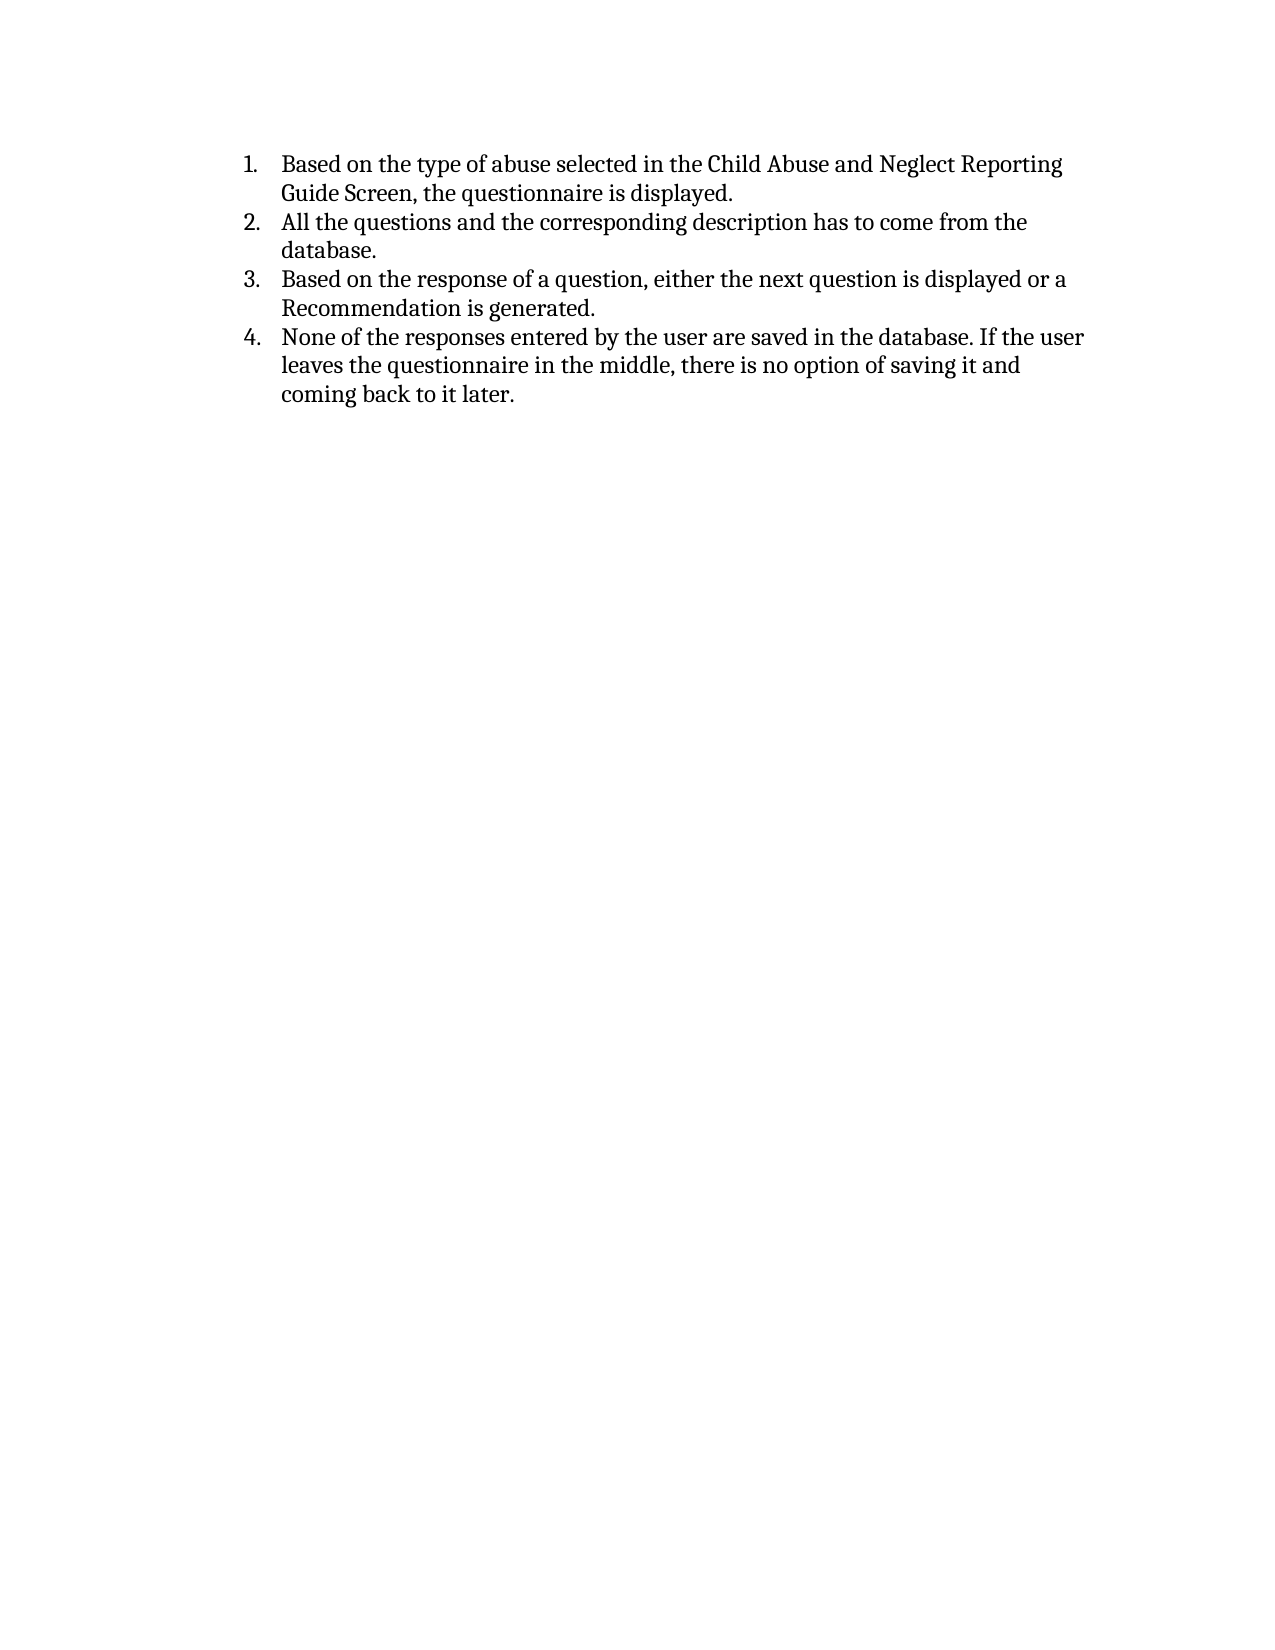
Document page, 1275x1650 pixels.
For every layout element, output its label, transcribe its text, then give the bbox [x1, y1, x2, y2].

list Based on the response of a question, either the next question is displayed or a Recommendation is generated. [244, 265, 1087, 322]
list Based on the type of abuse selected in the Child Abuse and Neglect Reporting Guide Screen, the questionnaire is displayed. [244, 150, 1087, 207]
list None of the responses entered by the user are saved in the database. If the user leaves the questionnaire in the middle, there is no option of saving it and coming back to it later. [244, 322, 1087, 409]
list All the questions and the corresponding description has to come from the database. [244, 207, 1087, 265]
